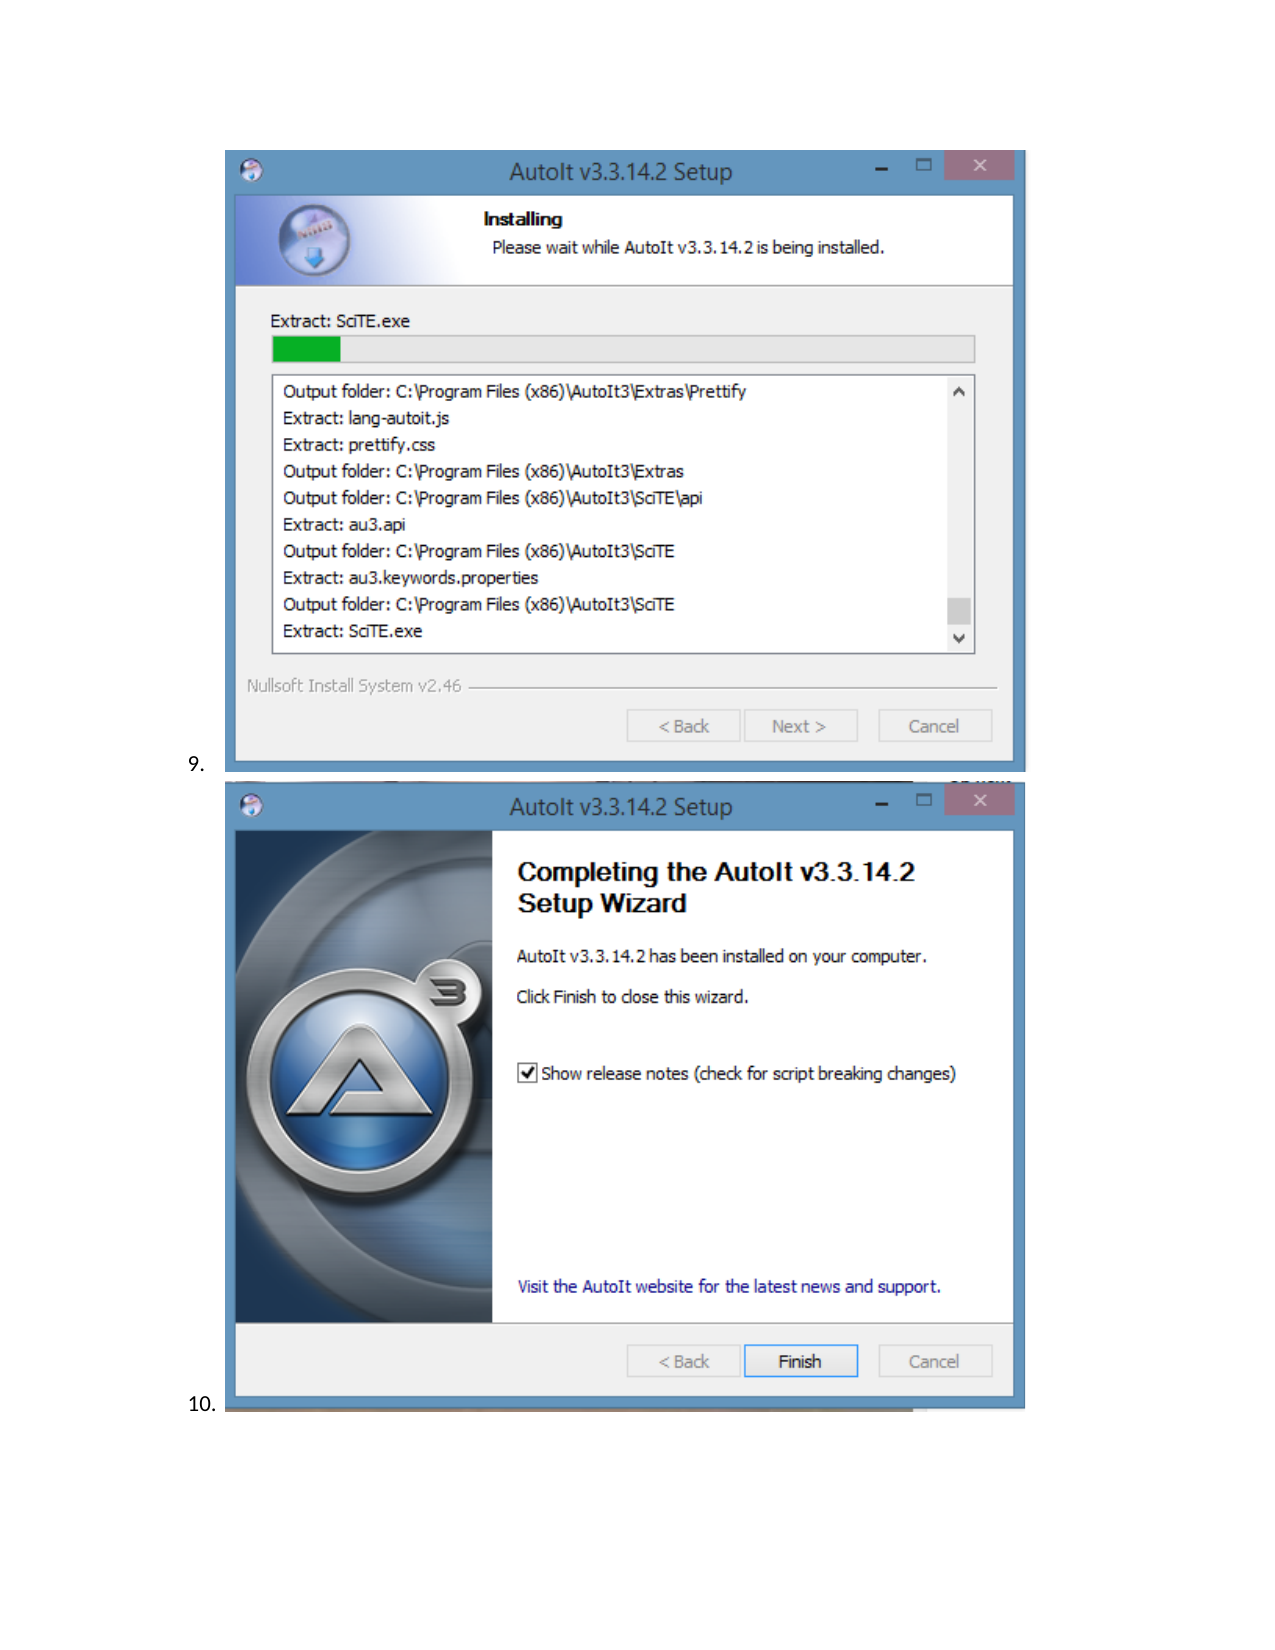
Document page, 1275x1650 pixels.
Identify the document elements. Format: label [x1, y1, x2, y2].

picture [225, 150, 1032, 772]
picture [225, 781, 1025, 1412]
